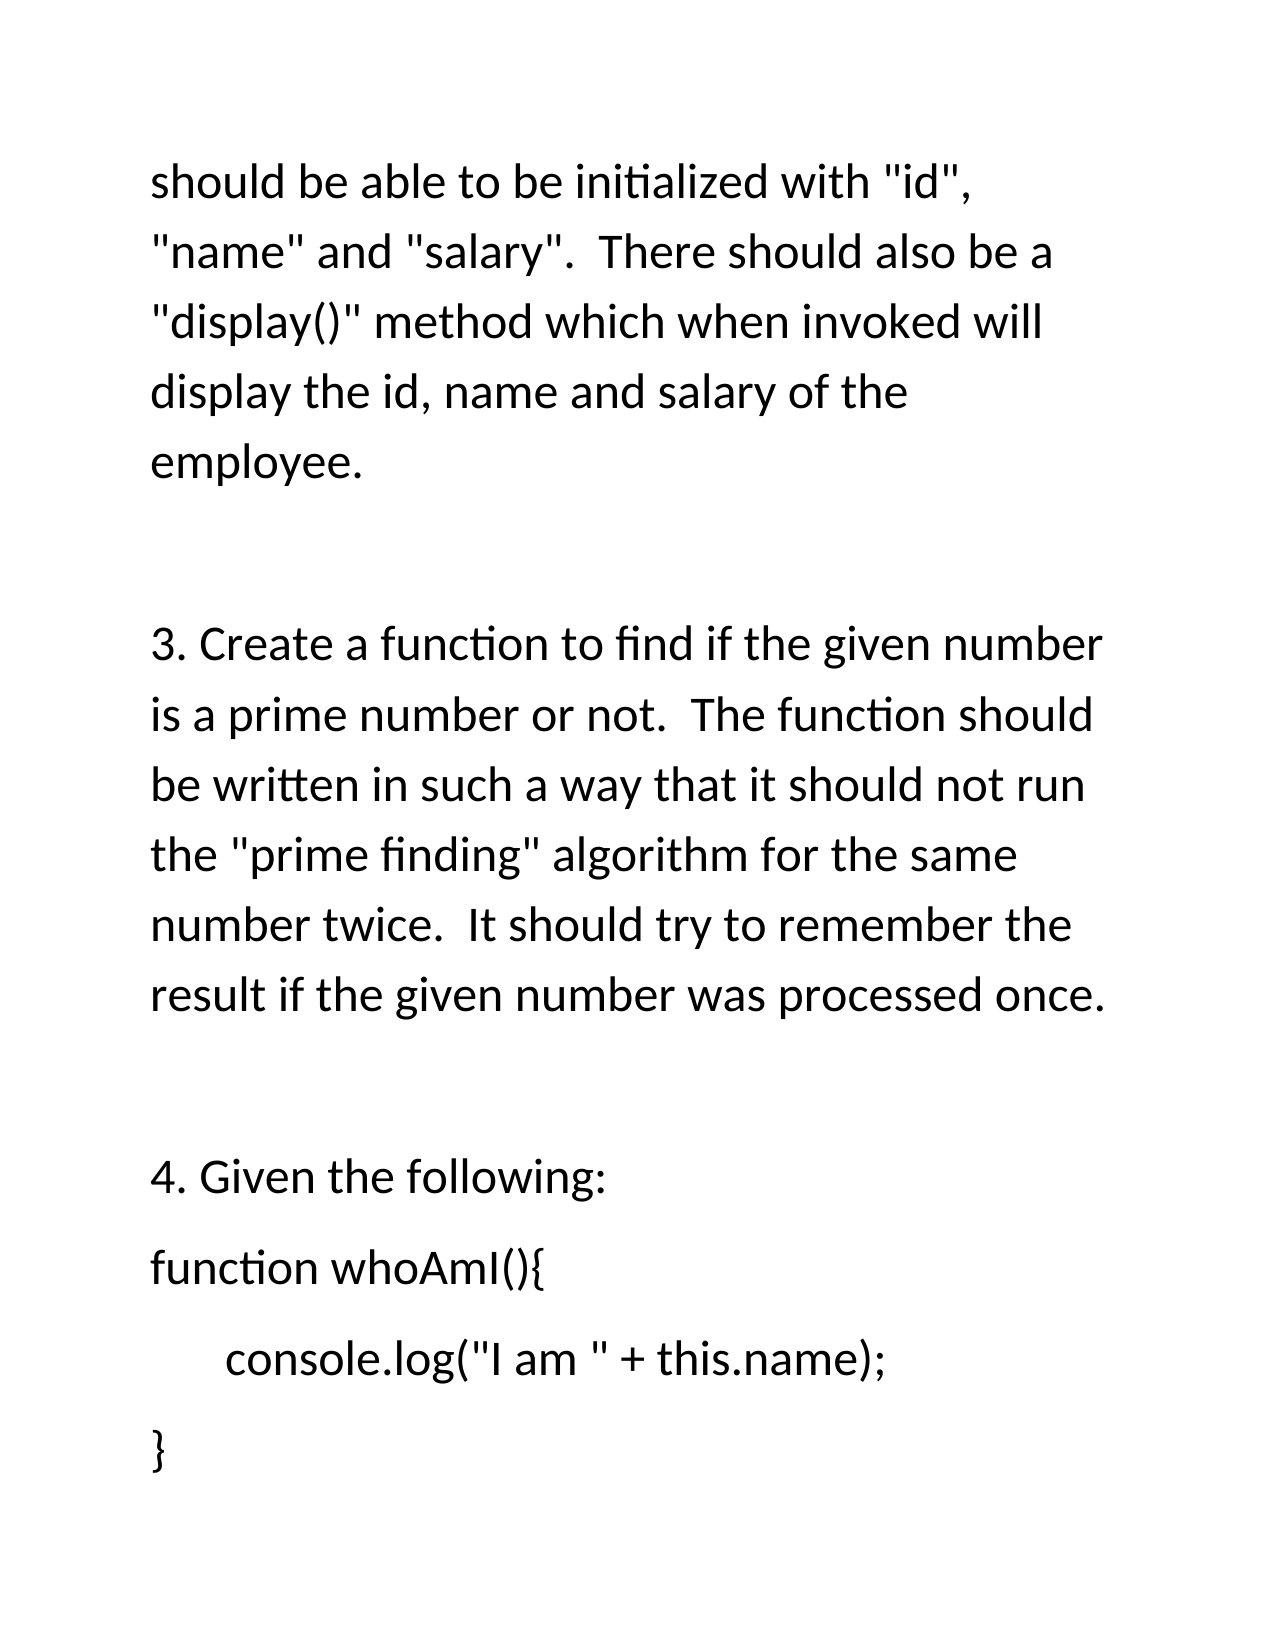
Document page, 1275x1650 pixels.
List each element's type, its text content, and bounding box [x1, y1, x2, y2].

text function whoAmI(){ [150, 1236, 1125, 1297]
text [150, 150, 1125, 491]
text } [150, 1417, 1125, 1478]
text 3. Create a function to find if the given number is a prime number or not. The function should be written in such a way that it should not run the "prime finding" algorithm for the same number twice. It should try to remember the result if the given number was processed once. [150, 612, 1125, 1024]
text 4. Given the following: [150, 1145, 1125, 1206]
text console.log("I am " + this.name); [150, 1327, 1125, 1388]
